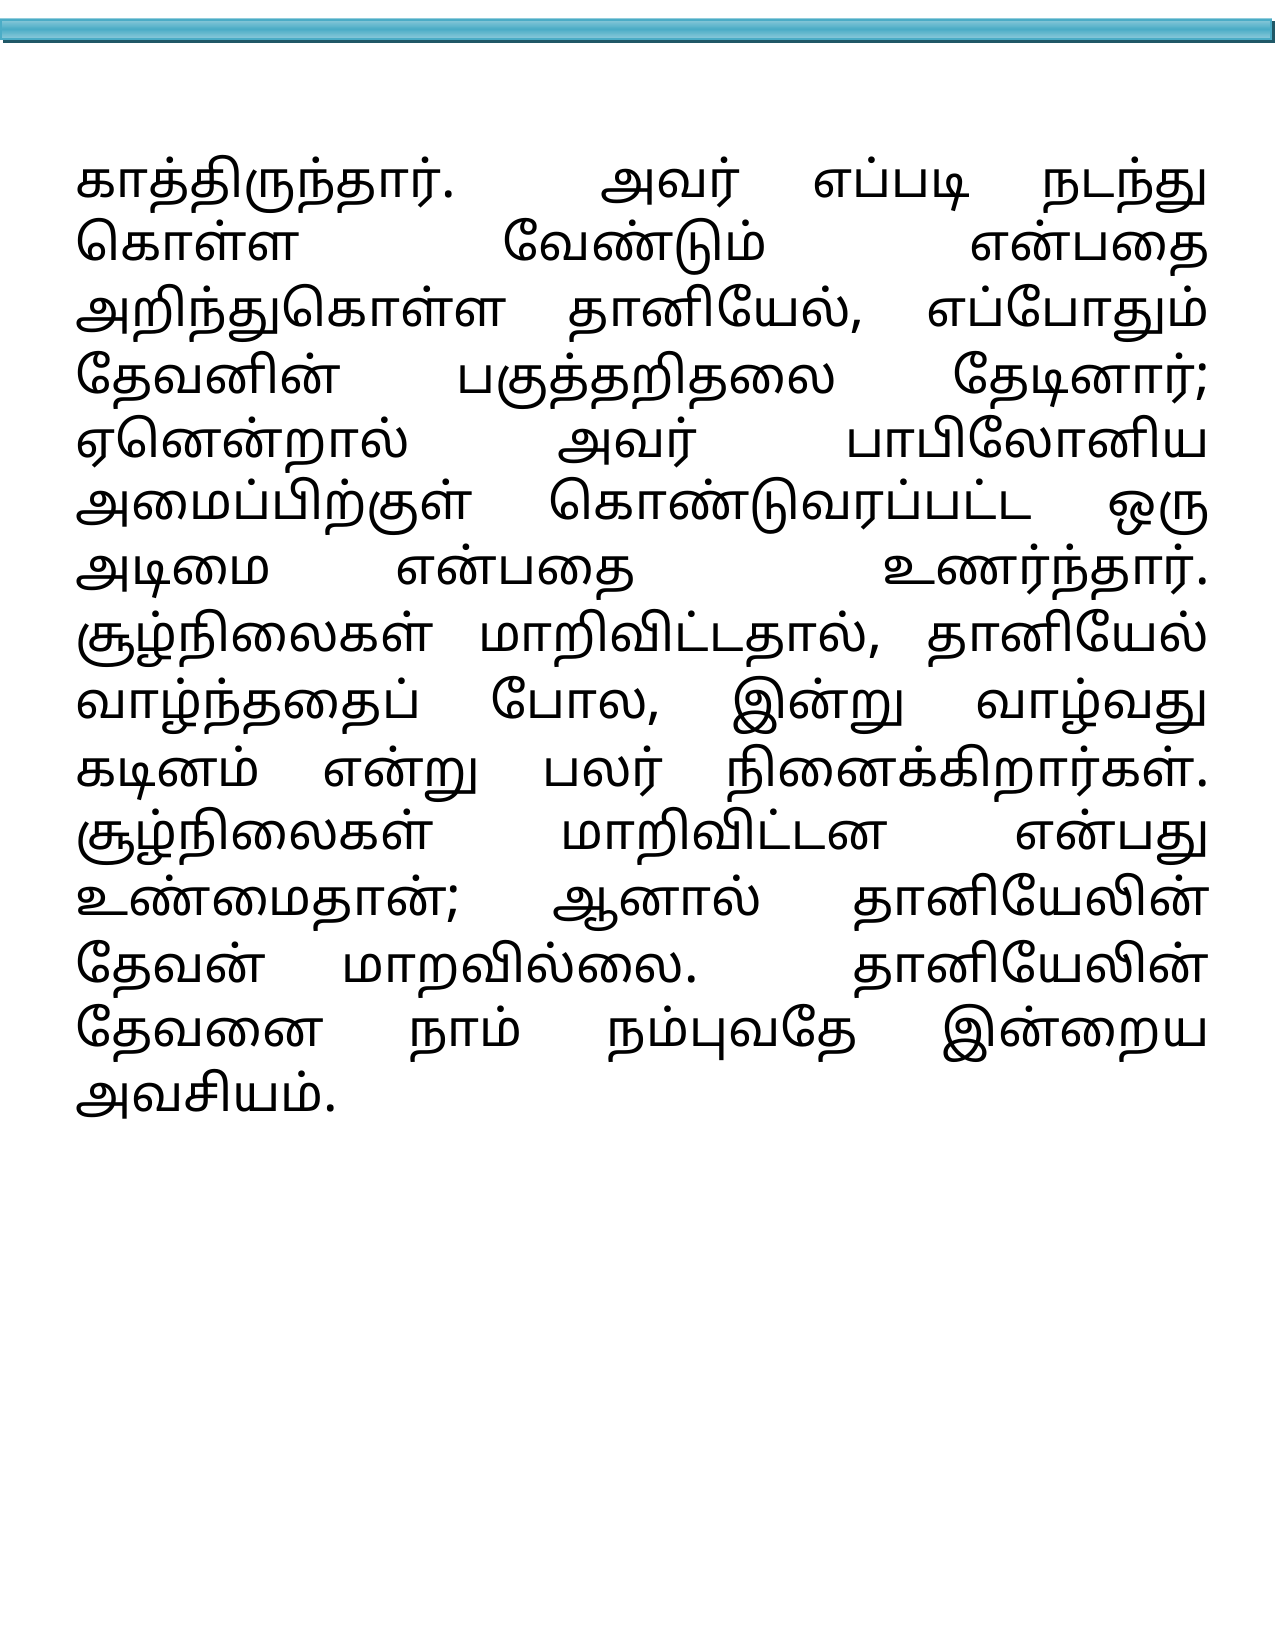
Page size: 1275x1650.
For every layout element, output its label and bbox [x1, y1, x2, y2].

text [75, 150, 1209, 1132]
